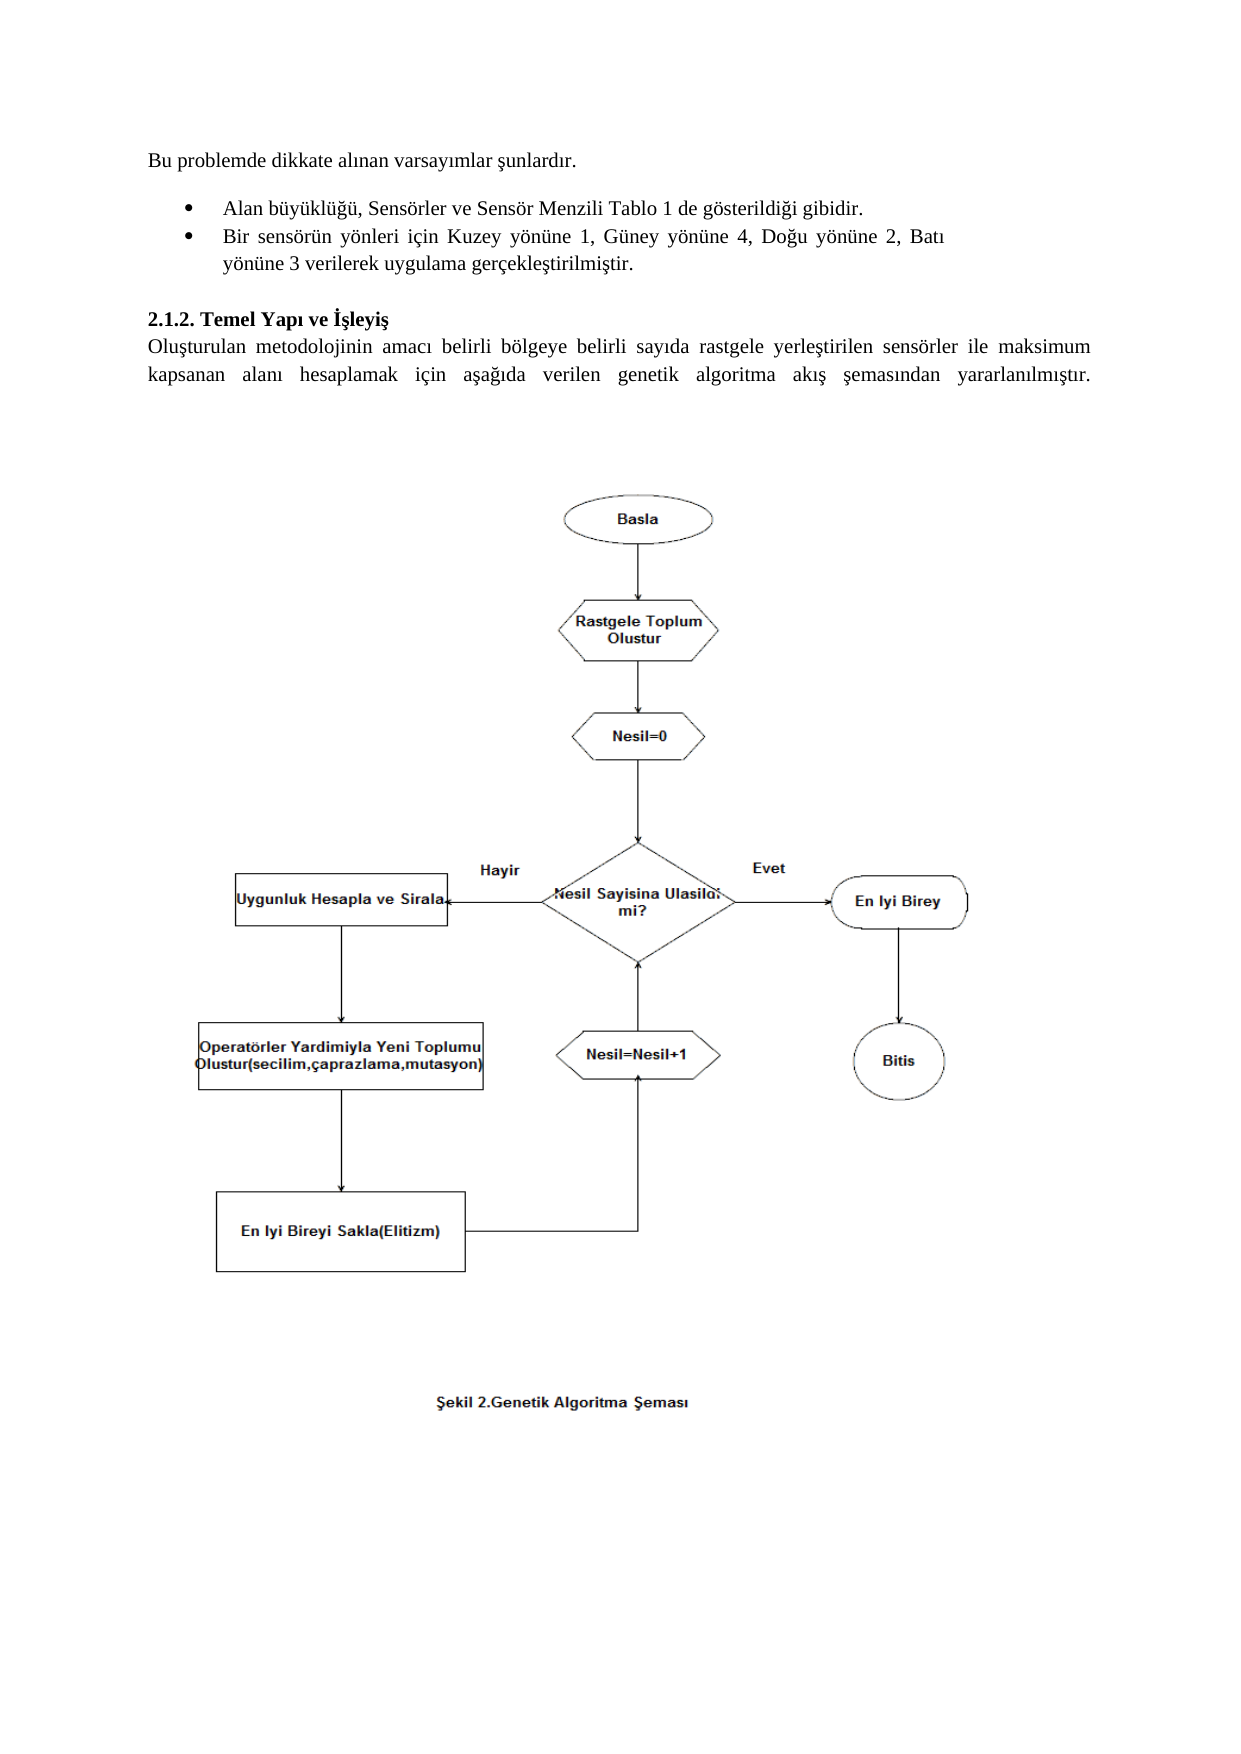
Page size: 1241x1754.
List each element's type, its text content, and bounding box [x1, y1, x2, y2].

list Bir sensörün yönleri için Kuzey yönüne 1, Güney yönüne 4, Doğu yönüne 2, Batı yönüne 3 verilerek uygulama gerçekleştirilmiştir. [185, 224, 945, 275]
text Bu problemde dikkate alınan varsayımlar şunlardır. [148, 148, 945, 172]
list Alan büyüklüğü, Sensörler ve Sensör Menzili Tablo 1 de gösterildiği gibidir. [185, 196, 945, 220]
list 2.1.2. Temel Yapı ve İşleyiş [148, 306, 1093, 331]
picture [147, 390, 1092, 1584]
